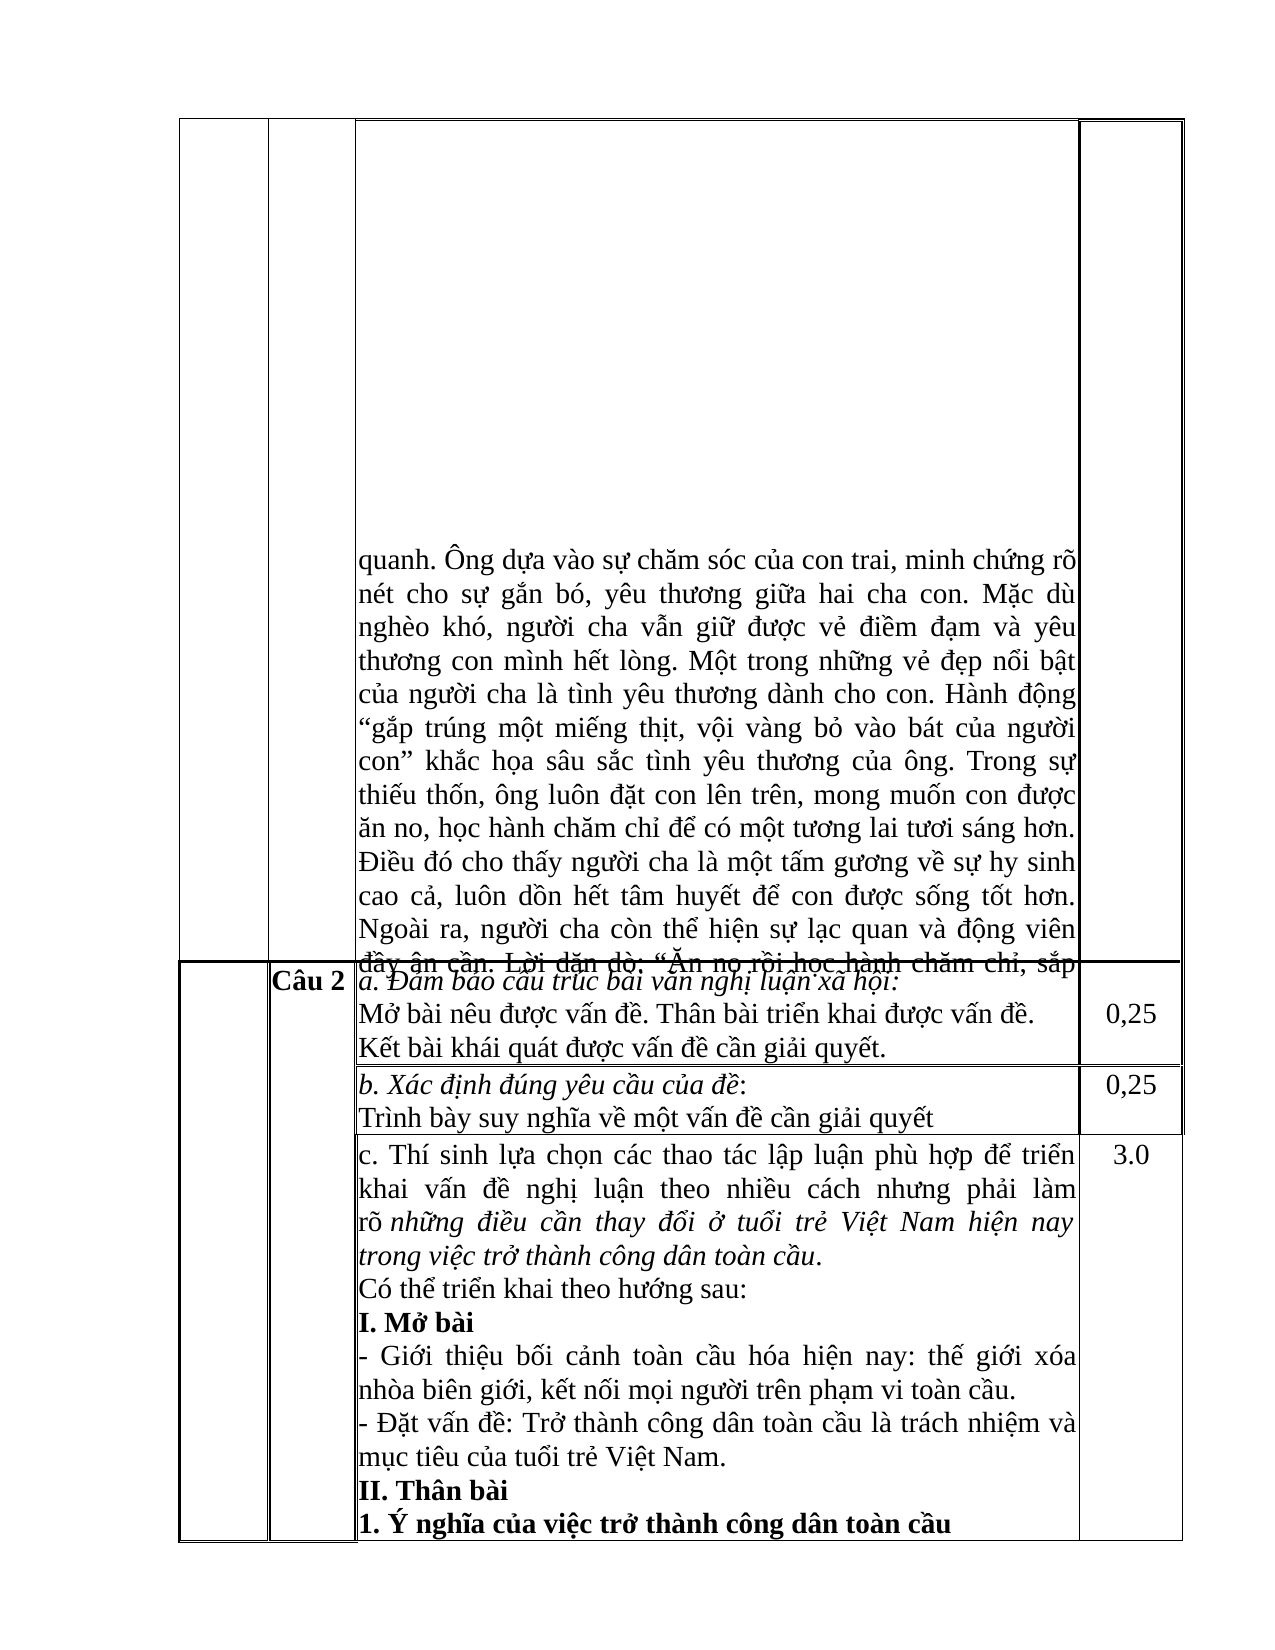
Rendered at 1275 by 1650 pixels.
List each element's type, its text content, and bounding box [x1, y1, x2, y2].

table_cell Câu 2 [271, 963, 354, 1540]
table_cell a. Đảm bảo cấu trúc bài văn nghị luận xã hội: Mở bài nêu được vấn đề. Thân bài triển khai được vấn đề. Kết bài khái quát được vấn đề cần giải quyết. [357, 963, 1078, 1064]
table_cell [358, 1135, 1079, 1540]
table_cell [1081, 122, 1181, 960]
table_cell 0,25 [1079, 1064, 1183, 1134]
table_cell 0,25 [1081, 960, 1181, 1064]
table_cell 3.0 [1080, 1135, 1182, 1540]
table_cell b. Xác định đúng yêu cầu của đề: Trình bày suy nghĩa về một vấn đề cần giải quyết [357, 1067, 1078, 1134]
table_cell [181, 963, 267, 1540]
